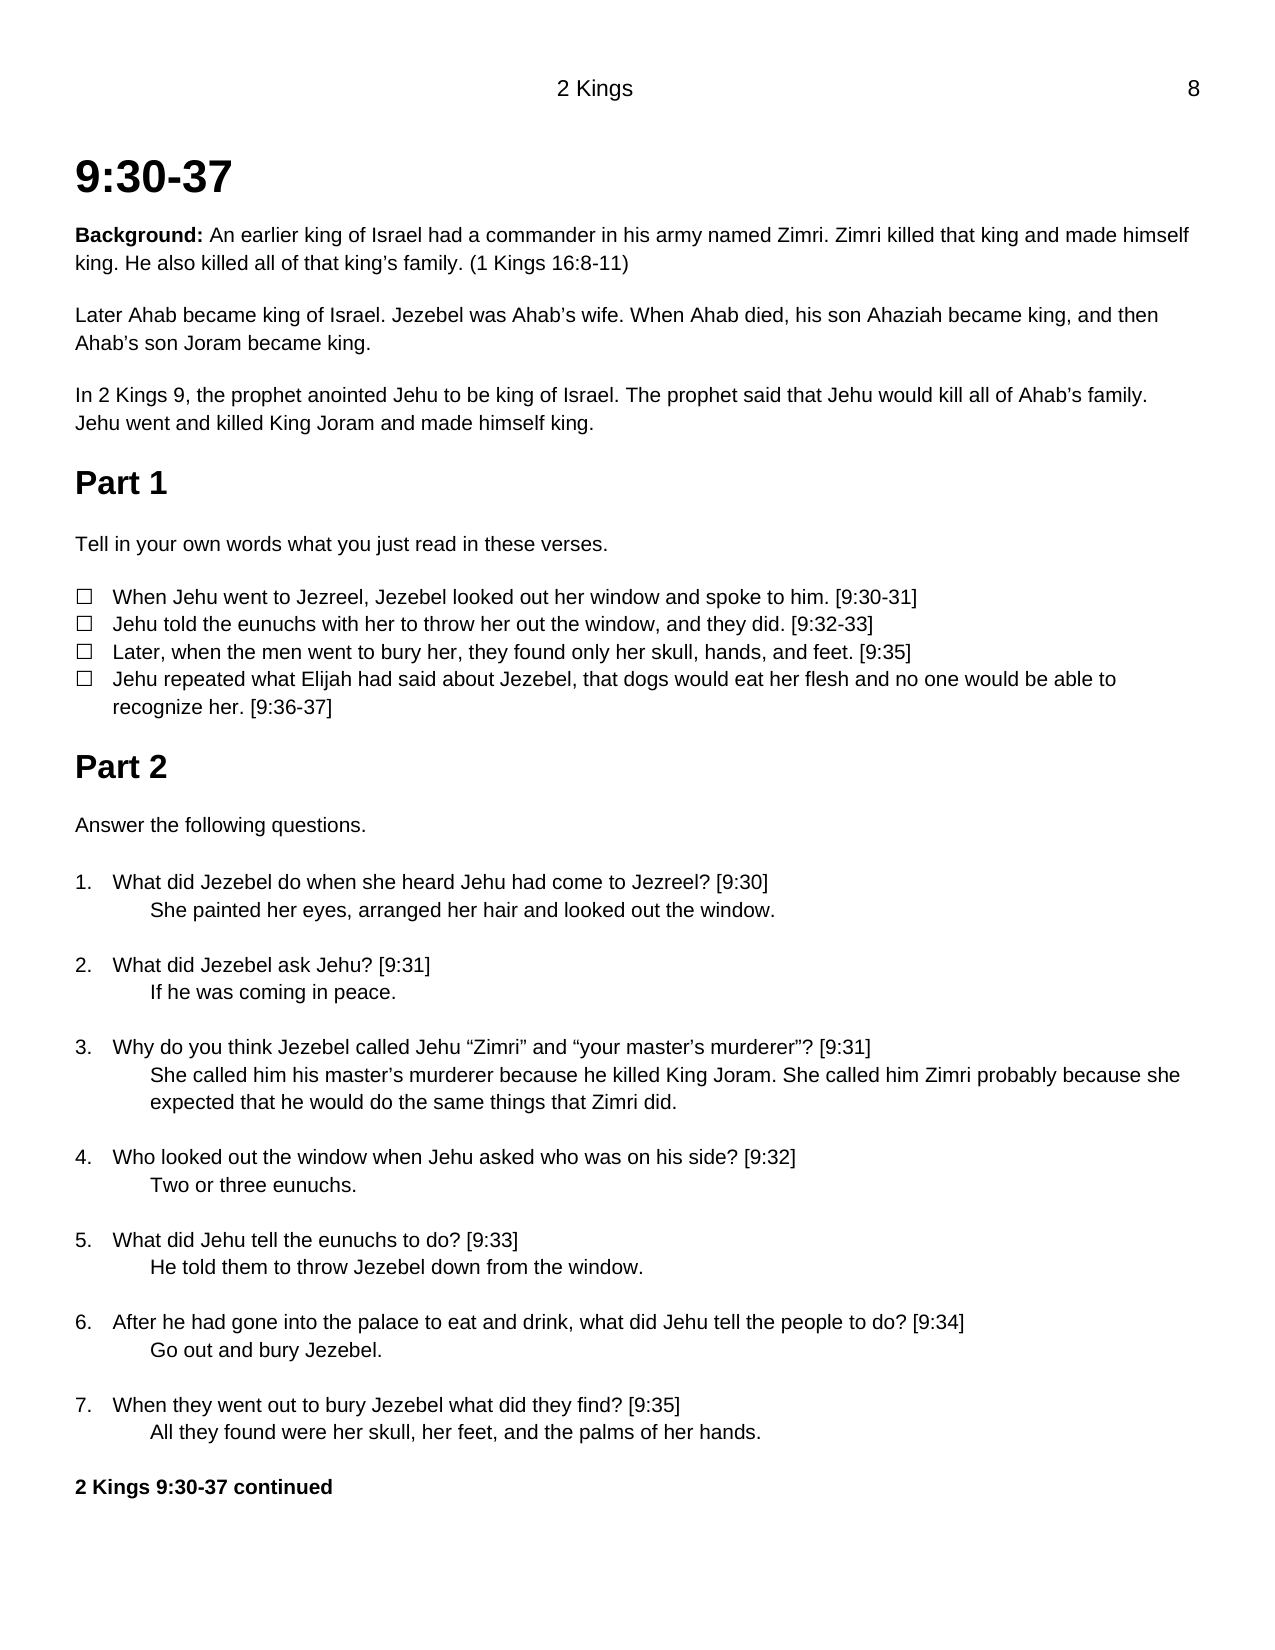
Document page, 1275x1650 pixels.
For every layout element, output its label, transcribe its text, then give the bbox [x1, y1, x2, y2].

list After he had gone into the palace to eat and drink, what did Jehu tell the people to do? [9:34] [75, 1310, 1200, 1334]
text All they found were her skull, her feet, and the palms of her hands. [150, 1420, 1200, 1444]
list What did Jezebel do when she heard Jehu had come to Jezreel? [9:30] [75, 870, 1200, 894]
text If he was coming in peace. [150, 980, 1200, 1004]
list Later, when the men went to bury her, they found only her skull, hands, and feet. [9:35] [75, 640, 1200, 664]
text She called him his master’s murderer because he killed King Joram. She called him Zimri probably because she expected that he would do the same things that Zimri did. [150, 1062, 1200, 1114]
text Tell in your own words what you just read in these verses. [75, 532, 1200, 556]
subtitle 9:30-37 [75, 150, 1200, 203]
text Later Ahab became king of Israel. Jezebel was Ahab’s wife. When Ahab died, his son Ahaziah became king, and then Ahab’s son Joram became king. [75, 303, 1200, 354]
list Why do you think Jezebel called Jehu “Zimri” and “your master’s murderer”? [9:31] [75, 1035, 1200, 1059]
text Answer the following questions. [75, 813, 1200, 837]
list Jehu told the eunuchs with her to throw her out the window, and they did. [9:32-33] [75, 612, 1200, 636]
list What did Jezebel ask Jehu? [9:31] [75, 952, 1200, 976]
text Background: An earlier king of Israel had a commander in his army named Zimri. Zimri killed that king and made himself king. He also killed all of that king’s family. (1 Kings 16:8-11) [75, 223, 1200, 274]
text Part 2 [75, 747, 1200, 786]
text Part 1 [75, 463, 1200, 501]
text Go out and bury Jezebel. [150, 1337, 1200, 1361]
text He told them to throw Jezebel down from the window. [150, 1255, 1200, 1279]
text In 2 Kings 9, the prophet anointed Jehu to be king of Israel. The prophet said that Jehu would kill all of Ahab’s family. Jehu went and killed King Joram and made himself king. [75, 383, 1200, 434]
text Two or three eunuchs. [150, 1172, 1200, 1196]
list Who looked out the window when Jehu asked who was on his side? [9:32] [75, 1145, 1200, 1169]
list When Jehu went to Jezreel, Jezebel looked out her window and spoke to him. [9:30-31] [75, 585, 1200, 609]
list When they went out to bury Jezebel what did they find? [9:35] [75, 1392, 1200, 1416]
list Jehu repeated what Elijah had said about Jezebel, that dogs would eat her flesh and no one would be able to recognize her. [9:36-37] [75, 667, 1200, 719]
text She painted her eyes, arranged her hair and looked out the window. [150, 897, 1200, 921]
list What did Jehu tell the eunuchs to do? [9:33] [75, 1227, 1200, 1251]
text 2 Kings 9:30-37 continued [75, 1475, 1200, 1499]
